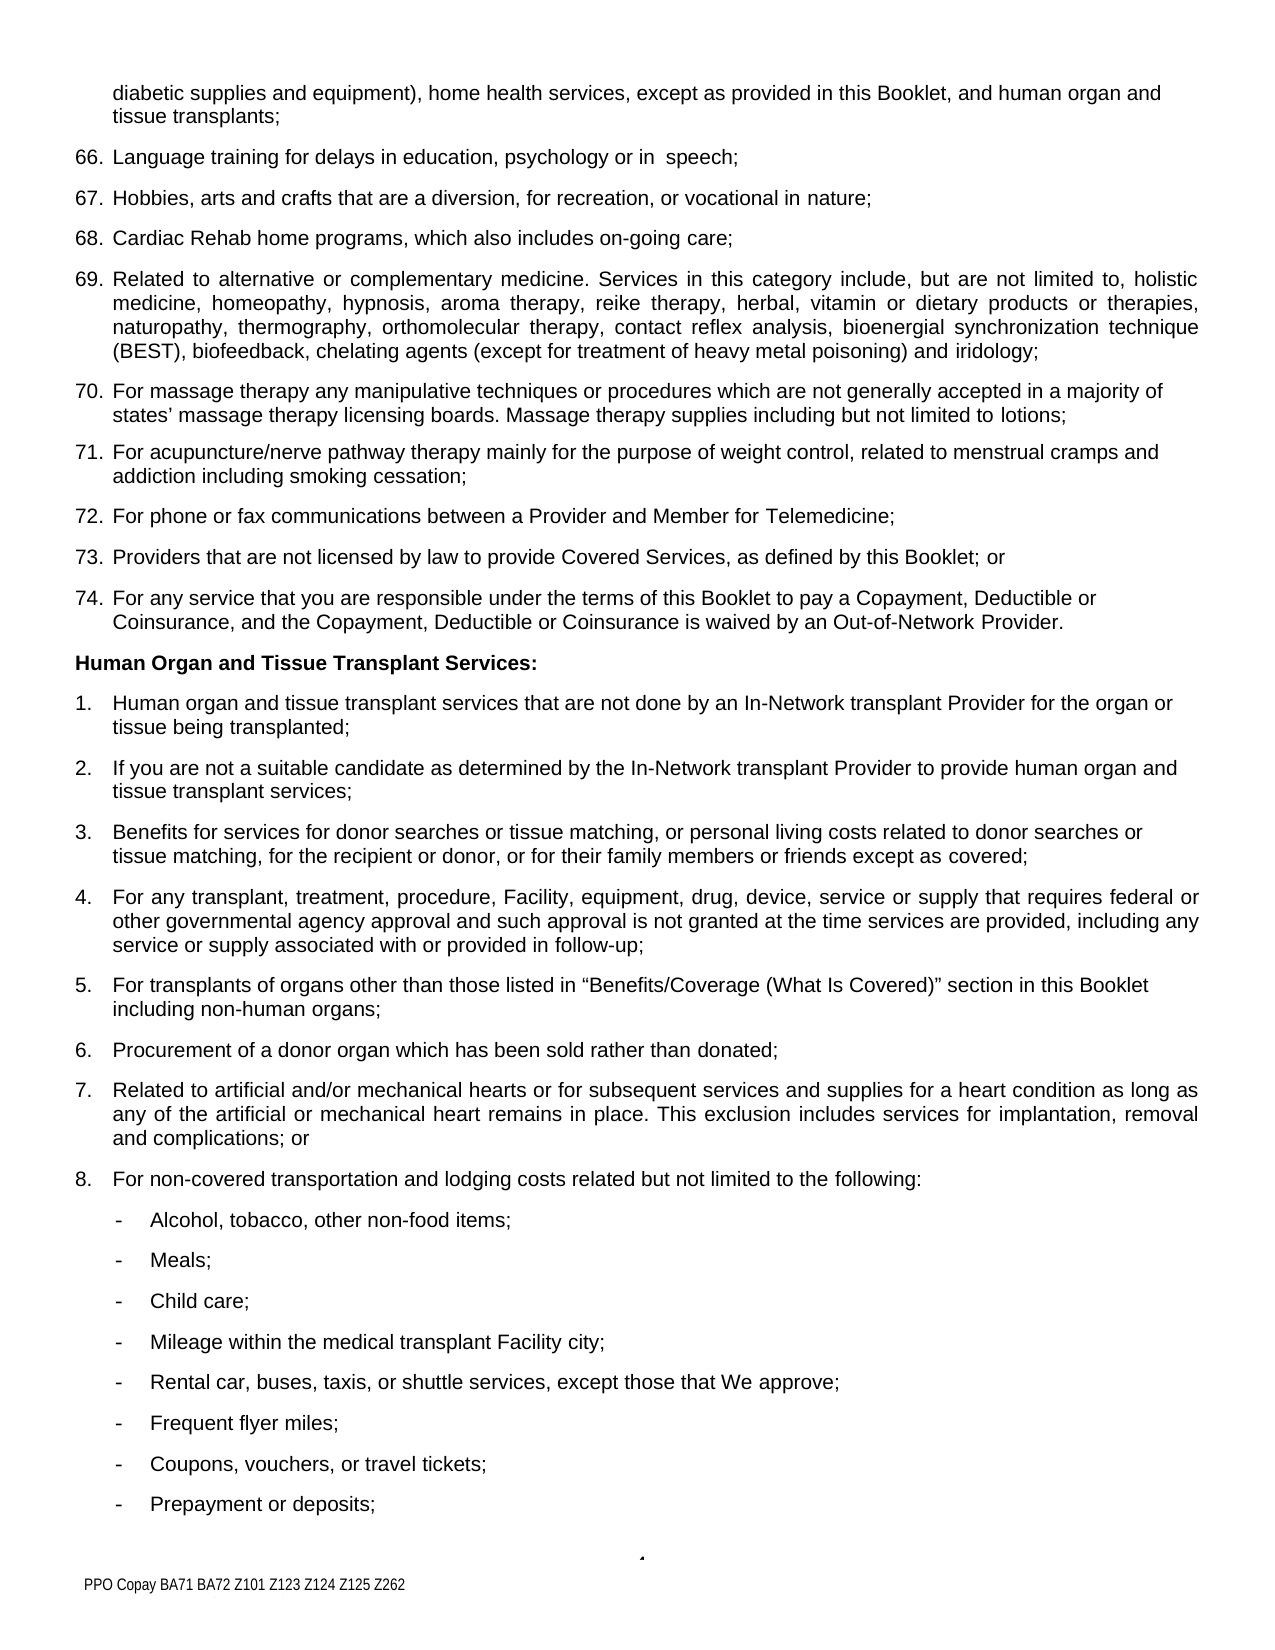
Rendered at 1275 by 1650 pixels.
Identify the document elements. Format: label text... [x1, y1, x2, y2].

list Alcohol, tobacco, other non-food items; [112, 1207, 1212, 1233]
list Providers that are not licensed by law to provide Covered Services, as defined by this Booklet; or [75, 545, 1212, 569]
list Frequent flyer miles; [112, 1411, 1212, 1437]
list For non-covered transportation and lodging costs related but not limited to the following: [75, 1167, 1212, 1191]
list Mileage within the medical transplant Facility city; [112, 1329, 1212, 1355]
list Related to artificial and/or mechanical hearts or for subsequent services and supplies for a heart condition as long as any of the artificial or mechanical heart remains in place. This exclusion includes services for implantation, removal and complications; or [75, 1078, 1201, 1150]
list For phone or fax communications between a Provider and Member for Telemedicine; [75, 504, 1212, 528]
list For massage therapy any manipulative techniques or procedures which are not generally accepted in a majority of states’ massage therapy licensing boards. Massage therapy supplies including but not limited to lotions; [75, 379, 1200, 427]
list Language training for delays in education, psychology or in speech; [75, 145, 1212, 169]
text diabetic supplies and equipment), home health services, except as provided in this Booklet, and human organ and tissue transplants; [112, 80, 1212, 128]
list Cardiac Rehab home programs, which also includes on-going care; [75, 226, 1212, 250]
list Related to alternative or complementary medicine. Services in this category include, but are not limited to, holistic medicine, homeopathy, hypnosis, aroma therapy, reike therapy, herbal, vitamin or dietary products or therapies, naturopathy, thermography, orthomolecular therapy, contact reflex analysis, bioenergial synchronization technique (BEST), biofeedback, chelating agents (except for treatment of heavy metal poisoning) and iridology; [75, 267, 1200, 363]
list For transplants of organs other than those listed in “Benefits/Coverage (What Is Covered)” section in this Booklet including non-human organs; [75, 973, 1200, 1021]
list Child care; [112, 1289, 1212, 1315]
list Human organ and tissue transplant services that are not done by an In-Network transplant Provider for the organ or tissue being transplanted; [75, 691, 1200, 739]
list For acupuncture/nerve pathway therapy mainly for the purpose of weight control, related to menstrual cramps and addiction including smoking cessation; [75, 440, 1200, 488]
list Hobbies, arts and crafts that are a diversion, for recreation, or vocational in nature; [75, 186, 1212, 209]
list Benefits for services for donor searches or tissue matching, or personal living costs related to donor searches or tissue matching, for the recipient or donor, or for their family members or friends except as covered; [75, 820, 1200, 868]
list Coupons, vouchers, or travel tickets; [112, 1451, 1212, 1477]
list For any transplant, treatment, procedure, Facility, equipment, drug, device, service or supply that requires federal or other governmental agency approval and such approval is not granted at the time services are provided, including any service or supply associated with or provided in follow-up; [75, 884, 1200, 956]
list Rental car, buses, taxis, or shuttle services, except those that We approve; [112, 1370, 1212, 1396]
list Procurement of a donor organ which has been sold rather than donated; [75, 1038, 1212, 1062]
list For any service that you are responsible under the terms of this Booklet to pay a Copayment, Deductible or Coinsurance, and the Copayment, Deductible or Coinsurance is waived by an Out-of-Network Provider. [75, 586, 1200, 633]
list If you are not a suitable candidate as determined by the In-Network transplant Provider to provide human organ and tissue transplant services; [75, 755, 1200, 803]
list Prepayment or deposits; [112, 1492, 1212, 1518]
list Meals; [112, 1248, 1212, 1274]
subtitle Human Organ and Tissue Transplant Services: [75, 650, 1212, 674]
